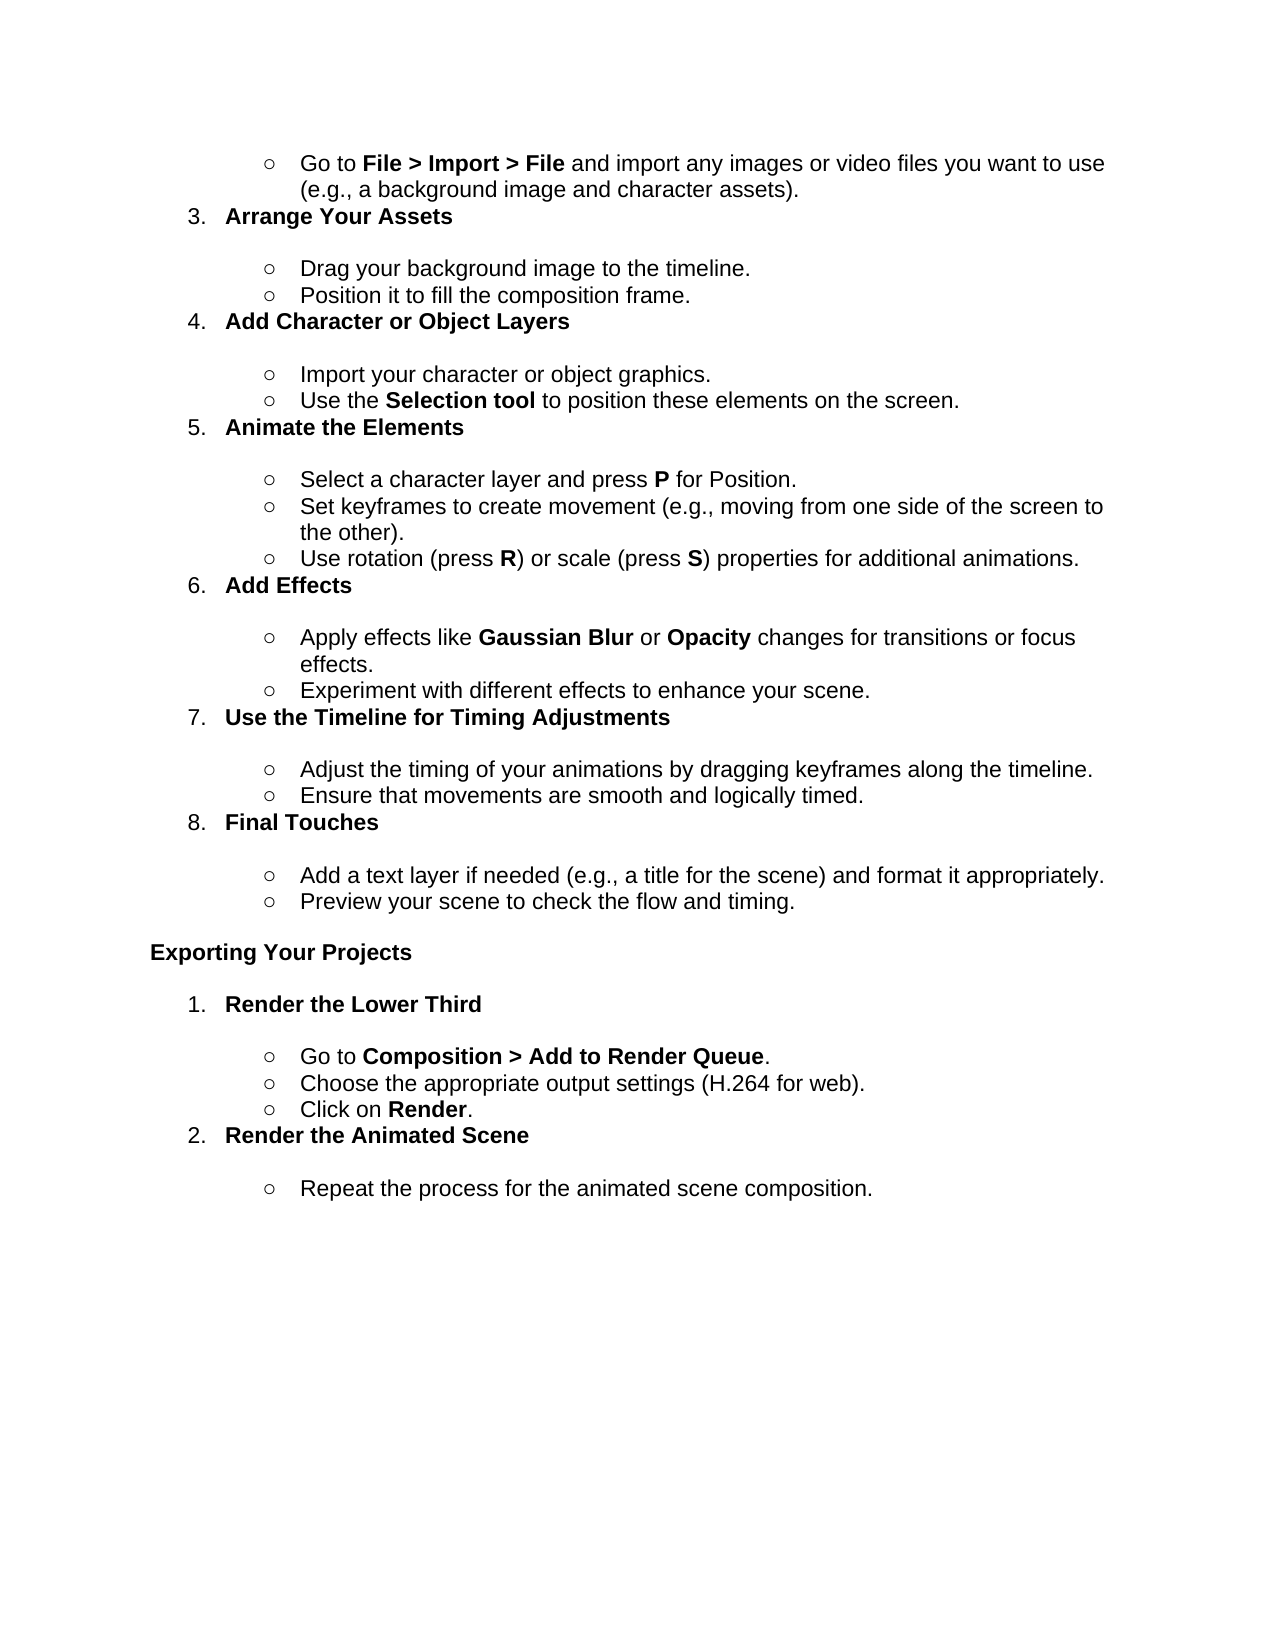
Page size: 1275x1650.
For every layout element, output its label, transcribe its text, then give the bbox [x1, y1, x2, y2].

list Select a character layer and press P for Position. [262, 466, 1125, 493]
subtitle Exporting Your Projects [150, 939, 1125, 966]
list Render the Lower Third [187, 991, 1125, 1043]
list Add Effects [187, 572, 1125, 624]
list Use the Timeline for Timing Adjustments [187, 703, 1125, 756]
list Add a text layer if needed (e.g., a title for the scene) and format it appropriately. [262, 862, 1125, 888]
list Click on Render. [262, 1096, 1125, 1122]
list Ensure that movements are smooth and logically timed. [262, 782, 1125, 809]
list Repeat the process for the animated scene composition. [262, 1175, 1125, 1201]
list Choose the appropriate output settings (H.264 for web). [262, 1070, 1125, 1096]
list Final Touches [187, 809, 1125, 862]
list Add Character or Object Layers [187, 308, 1125, 361]
list Go to File > Import > File and import any images or video files you want to use (e.g., a background image and character assets). [262, 150, 1125, 203]
list Set keyframes to create movement (e.g., moving from one side of the screen to the other). [262, 493, 1125, 545]
list Arrange Your Assets [187, 203, 1125, 255]
list Experiment with different effects to enhance your scene. [262, 677, 1125, 703]
list Adjust the timing of your animations by dragging keyframes along the timeline. [262, 756, 1125, 782]
list Use rotation (press R) or scale (press S) properties for additional animations. [262, 545, 1125, 572]
list Use the Selection tool to position these elements on the screen. [262, 387, 1125, 413]
list Go to Composition > Add to Render Queue. [262, 1043, 1125, 1070]
list Render the Animated Scene [187, 1122, 1125, 1175]
list Preview your scene to check the flow and timing. [262, 888, 1125, 914]
list Drag your background image to the timeline. [262, 255, 1125, 282]
list Import your character or object graphics. [262, 361, 1125, 387]
list Apply effects like Gaussian Blur or Opacity changes for transitions or focus effects. [262, 624, 1125, 677]
list Position it to fill the composition frame. [262, 282, 1125, 308]
list Animate the Elements [187, 413, 1125, 466]
